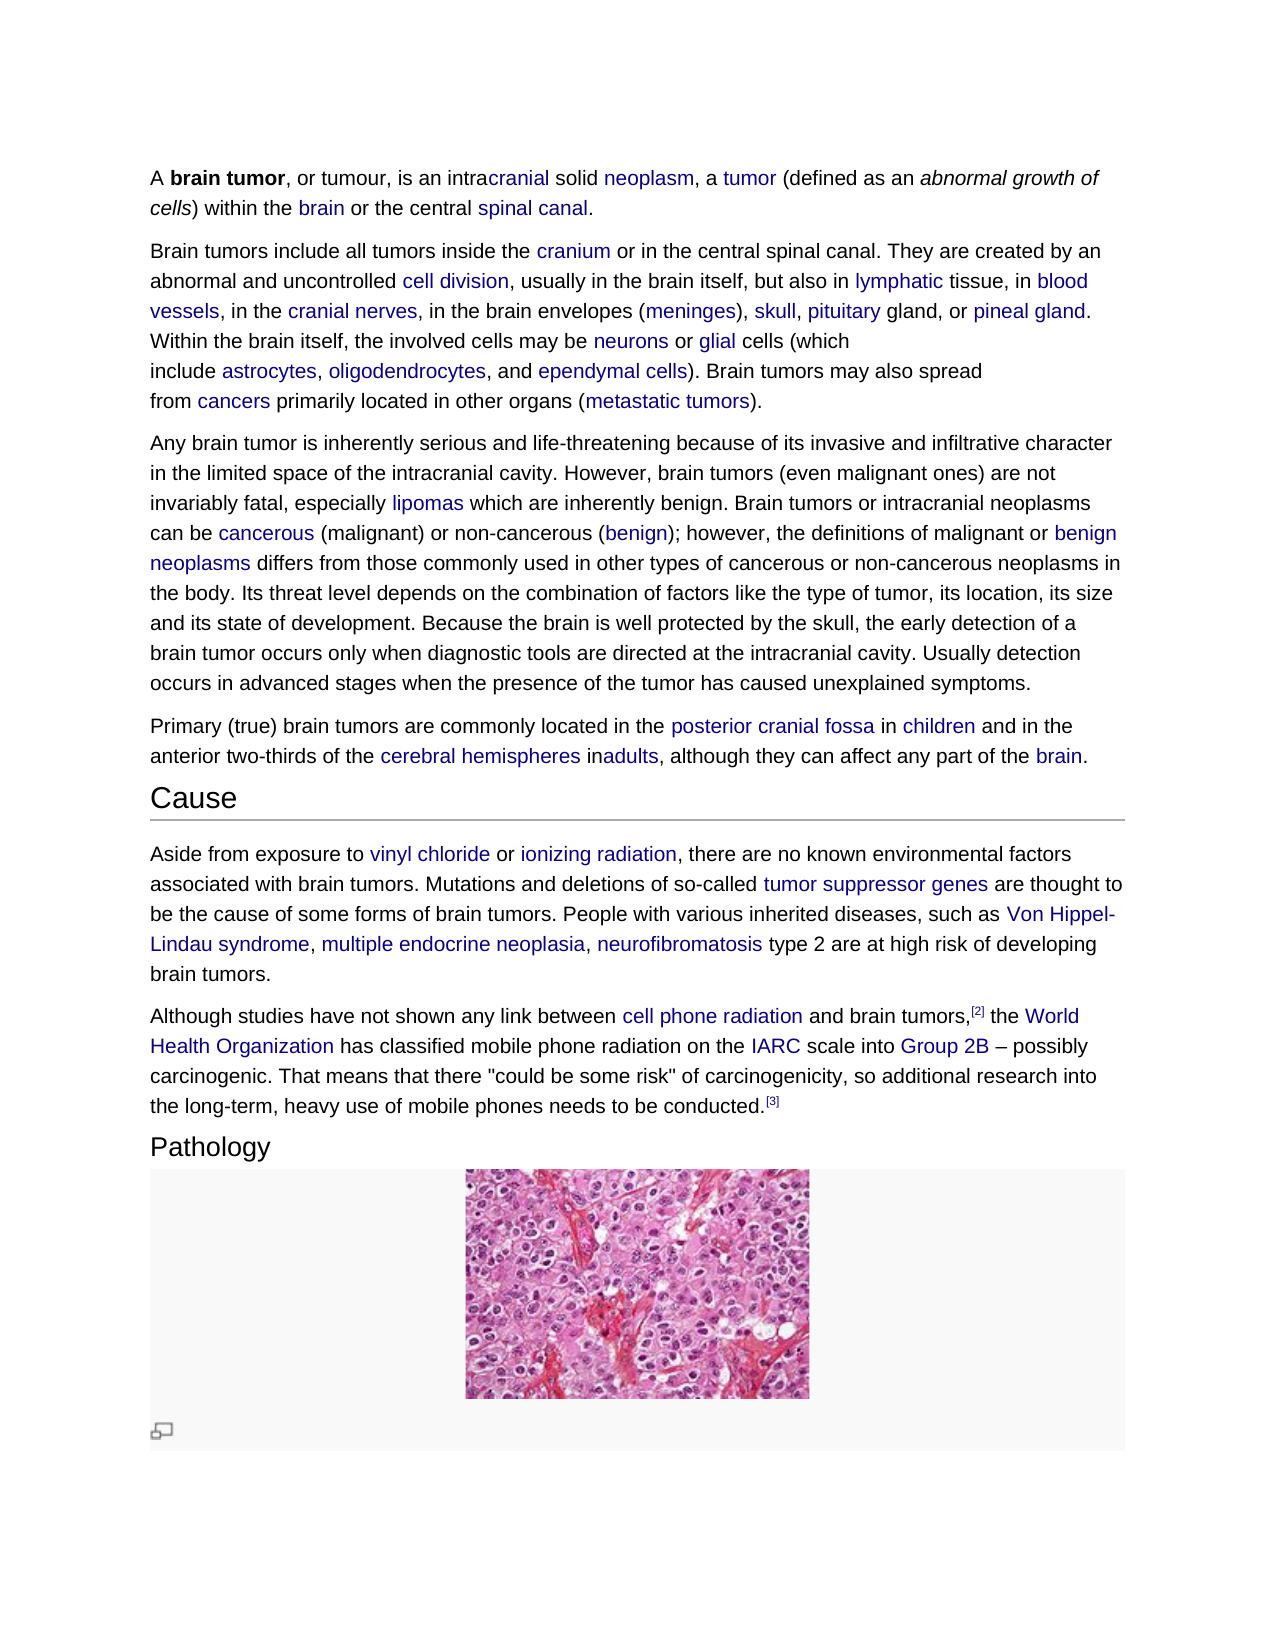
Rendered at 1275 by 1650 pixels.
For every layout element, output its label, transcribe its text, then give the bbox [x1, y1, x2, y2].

subtitle Pathology [150, 1131, 1125, 1162]
text Brain tumors include all tumors inside the cranium or in the central spinal canal. They are created by an abnormal and uncontrolled cell division, usually in the brain itself, but also in lymphatic tissue, in blood vessels, in the cranial nerves, in the brain envelopes (meninges), skull, pituitary gland, or pineal gland. Within the brain itself, the involved cells may be neurons or glial cells (which include astrocytes, oligodendrocytes, and ependymal cells). Brain tumors may also spread from cancers primarily located in other organs (metastatic tumors). [150, 232, 1125, 412]
text Although studies have not shown any link between cell phone radiation and brain tumors,[2] the World Health Organization has classified mobile phone radiation on the IARC scale into Group 2B – possibly carcinogenic. That means that there "could be some risk" of carcinogenicity, so additional research into the long-term, heavy use of mobile phones needs to be conducted.[3] [150, 998, 1125, 1118]
text Primary (true) brain tumors are commonly located in the posterior cranial fossa in children and in the anterior two-thirds of the cerebral hemispheres inadults, although they can affect any part of the brain. [150, 707, 1125, 767]
text A brain tumor, or tumour, is an intracranial solid neoplasm, a tumor (defined as an abnormal growth of cells) within the brain or the central spinal canal. [150, 160, 1125, 220]
text Aside from exposure to vinyl chloride or ionizing radiation, there are no known environmental factors associated with brain tumors. Mutations and deletions of so-called tumor suppressor genes are thought to be the cause of some forms of brain tumors. People with various inherited diseases, such as Von Hippel-Lindau syndrome, multiple endocrine neoplasia, neurofibromatosis type 2 are at high risk of developing brain tumors. [150, 836, 1125, 986]
text Cause [150, 780, 1125, 819]
picture [465, 1169, 810, 1399]
text Any brain tumor is inherently serious and life-threatening because of its invasive and infiltrative character in the limited space of the intracranial cavity. However, brain tumors (even malignant ones) are not invariably fatal, especially lipomas which are inherently benign. Brain tumors or intracranial neoplasms can be cancerous (malignant) or non-cancerous (benign); however, the definitions of malignant or benign neoplasms differs from those commonly used in other types of cancerous or non-cancerous neoplasms in the body. Its threat level depends on the combination of factors like the type of tumor, its location, its size and its state of development. Because the brain is well protected by the skull, the early detection of a brain tumor occurs only when diagnostic tools are directed at the intracranial cavity. Usually detection occurs in advanced stages when the presence of the tumor has caused unexplained symptoms. [150, 425, 1125, 695]
picture [150, 1422, 174, 1440]
